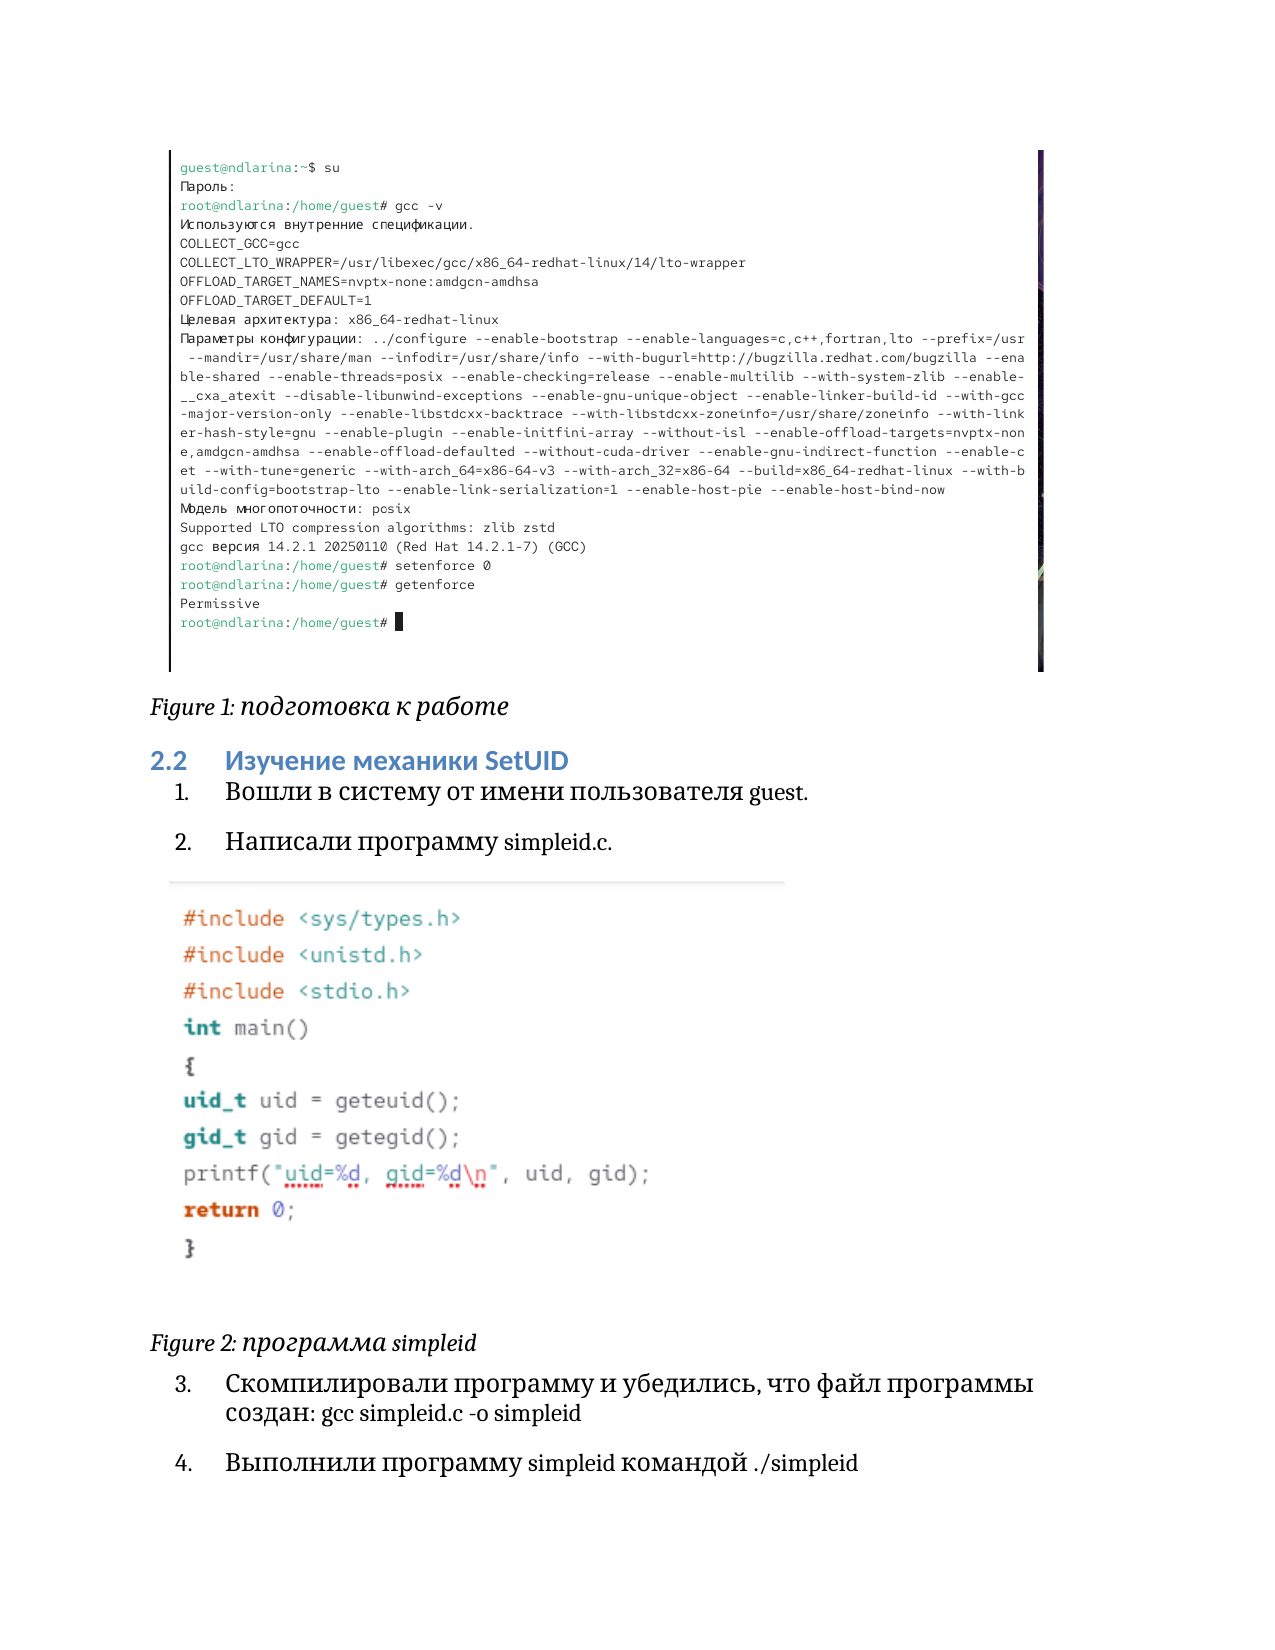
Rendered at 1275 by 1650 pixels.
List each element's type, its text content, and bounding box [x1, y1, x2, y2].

picture [168, 877, 785, 1309]
picture [168, 150, 1044, 672]
list Вошли в систему от имени пользователя guest. [175, 778, 1125, 807]
list Скомпилировали программу и убедились, что файл программы создан: gcc simpleid.c -o simpleid [175, 1370, 1125, 1428]
list Выполнили программу simpleid командой ./simpleid [175, 1449, 1125, 1477]
list Написали программу simpleid.c. [175, 828, 1125, 856]
text Figure 2: программа simpleid [150, 1329, 1125, 1358]
text Figure 1: подготовка к работе [150, 693, 1125, 722]
subtitle 2.2 Изучение механики SetUID [150, 742, 1125, 778]
